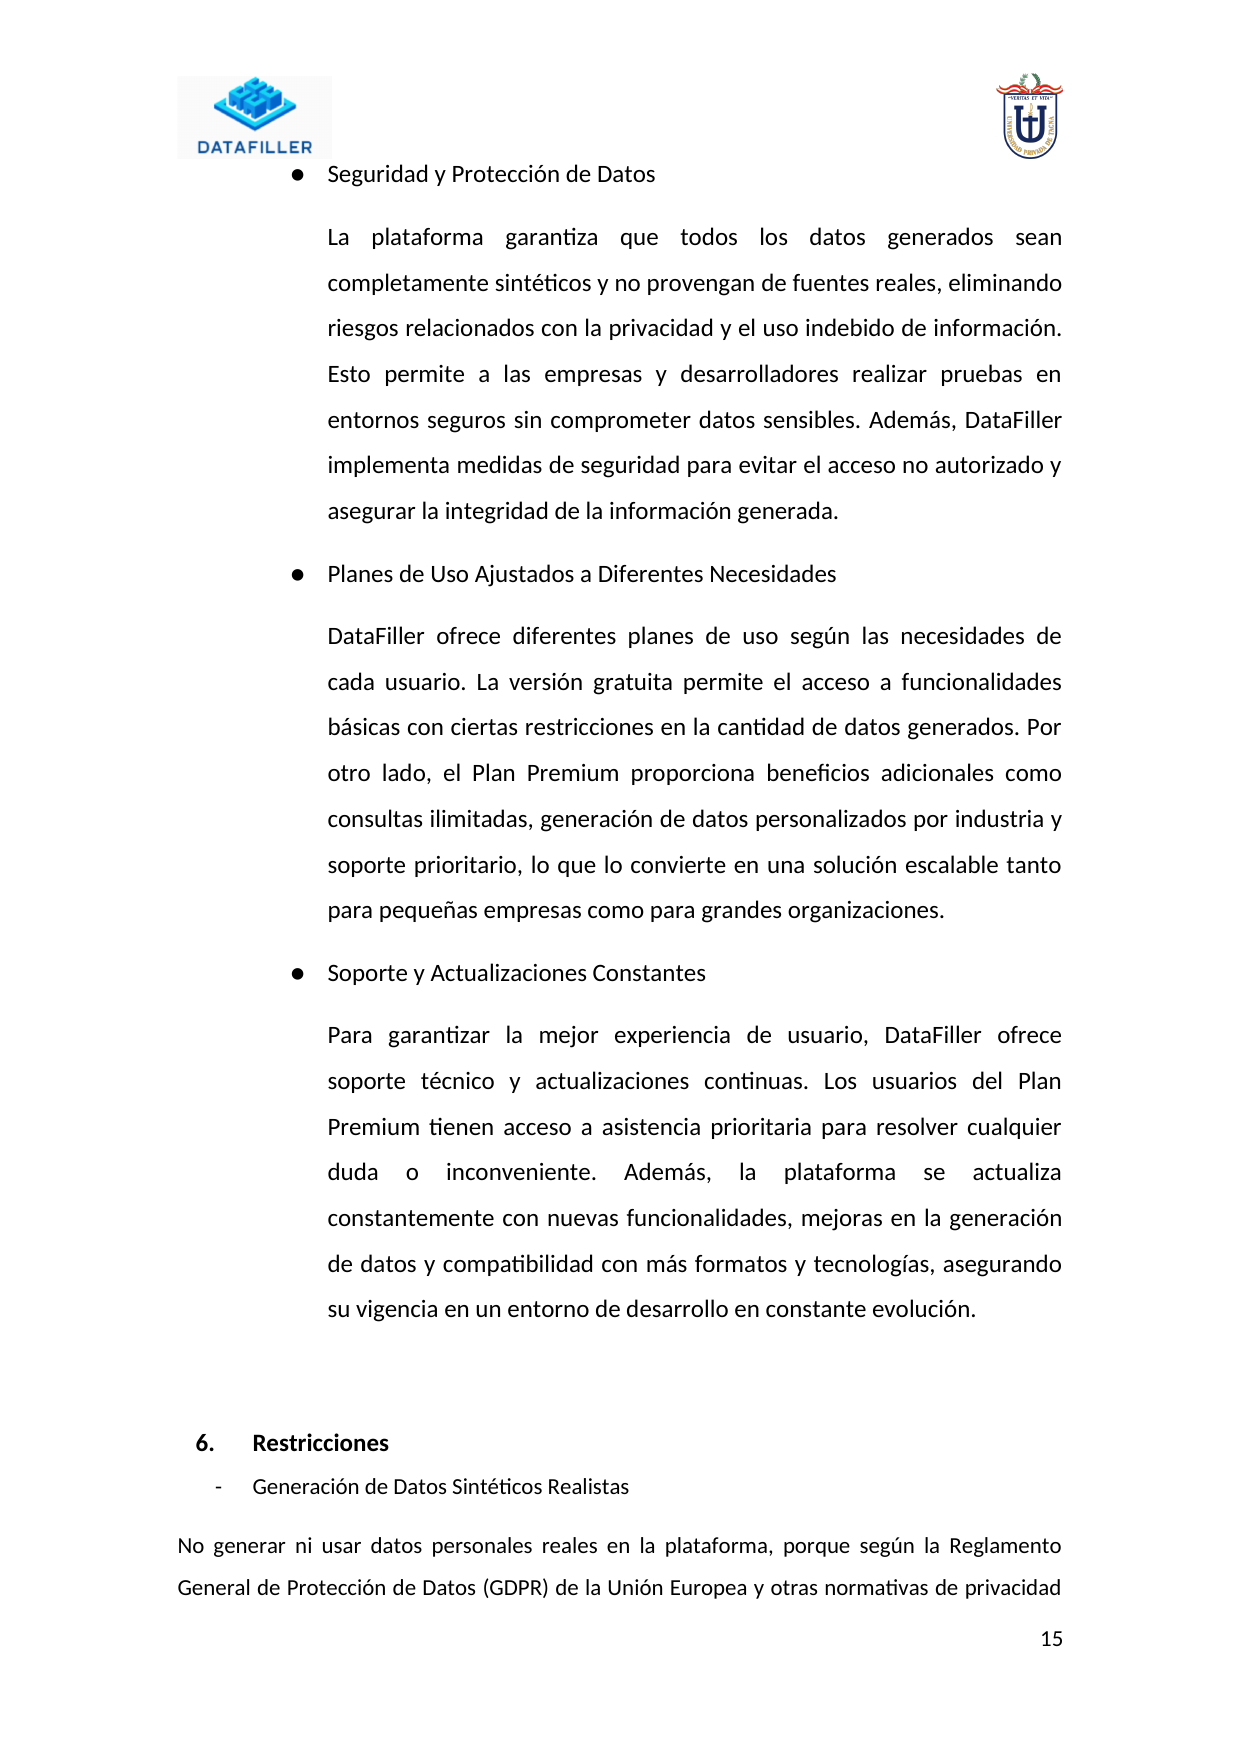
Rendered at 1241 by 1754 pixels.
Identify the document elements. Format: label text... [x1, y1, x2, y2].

text Para garantizar la mejor experiencia de usuario, DataFiller ofrece soporte técnico y actualizaciones continuas. Los usuarios del Plan Premium tienen acceso a asistencia prioritaria para resolver cualquier duda o inconveniente. Además, la plataforma se actualiza constantemente con nuevas funcionalidades, mejoras en la generación de datos y compatibilidad con más formatos y tecnologías, asegurando su vigencia en un entorno de desarrollo en constante evolución. [327, 1019, 1063, 1324]
list Generación de Datos Sintéticos Realistas [215, 1472, 1063, 1501]
subtitle Restricciones [215, 1427, 1063, 1457]
list Planes de Uso Ajustados a Diferentes Necesidades [290, 558, 1063, 588]
list Soporte y Actualizaciones Constantes [290, 957, 1063, 987]
list Seguridad y Protección de Datos [290, 158, 1063, 189]
picture [996, 73, 1063, 159]
picture [177, 76, 332, 159]
text La plataforma garantiza que todos los datos generados sean completamente sintéticos y no provengan de fuentes reales, eliminando riesgos relacionados con la privacidad y el uso indebido de información. Esto permite a las empresas y desarrolladores realizar pruebas en entornos seguros sin comprometer datos sensibles. Además, DataFiller implementa medidas de seguridad para evitar el acceso no autorizado y asegurar la integridad de la información generada. [327, 221, 1063, 526]
text DataFiller ofrece diferentes planes de uso según las necesidades de cada usuario. La versión gratuita permite el acceso a funcionalidades básicas con ciertas restricciones en la cantidad de datos generados. Por otro lado, el Plan Premium proporciona beneficios adicionales como consultas ilimitadas, generación de datos personalizados por industria y soporte prioritario, lo que lo convierte en una solución escalable tanto para pequeñas empresas como para grandes organizaciones. [327, 620, 1063, 925]
